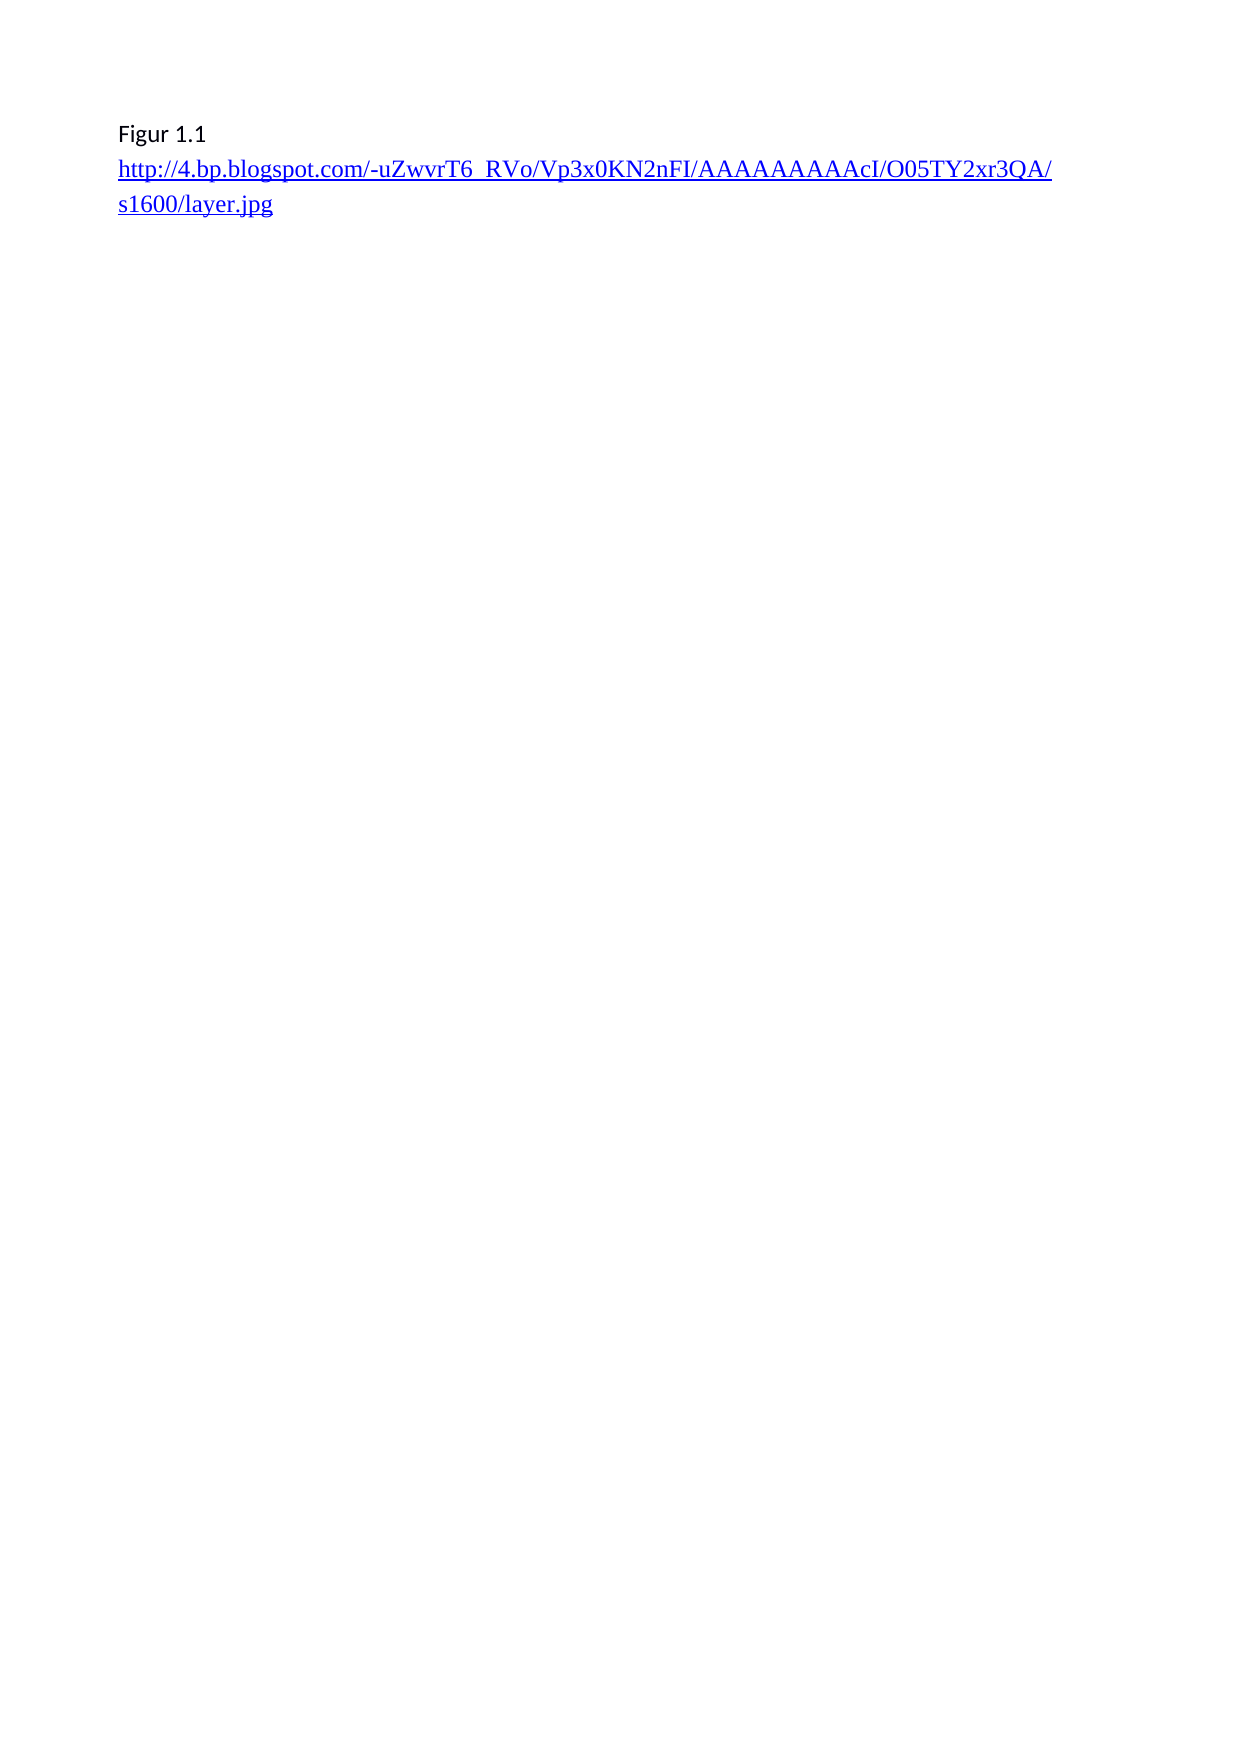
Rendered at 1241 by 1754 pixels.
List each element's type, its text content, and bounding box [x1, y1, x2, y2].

text Figur 1.1 http://4.bp.blogspot.com/-uZwvrT6_RVo/Vp3x0KN2nFI/AAAAAAAAAcI/O05TY2xr3QA/s1600/layer.jpg [118, 118, 1122, 218]
